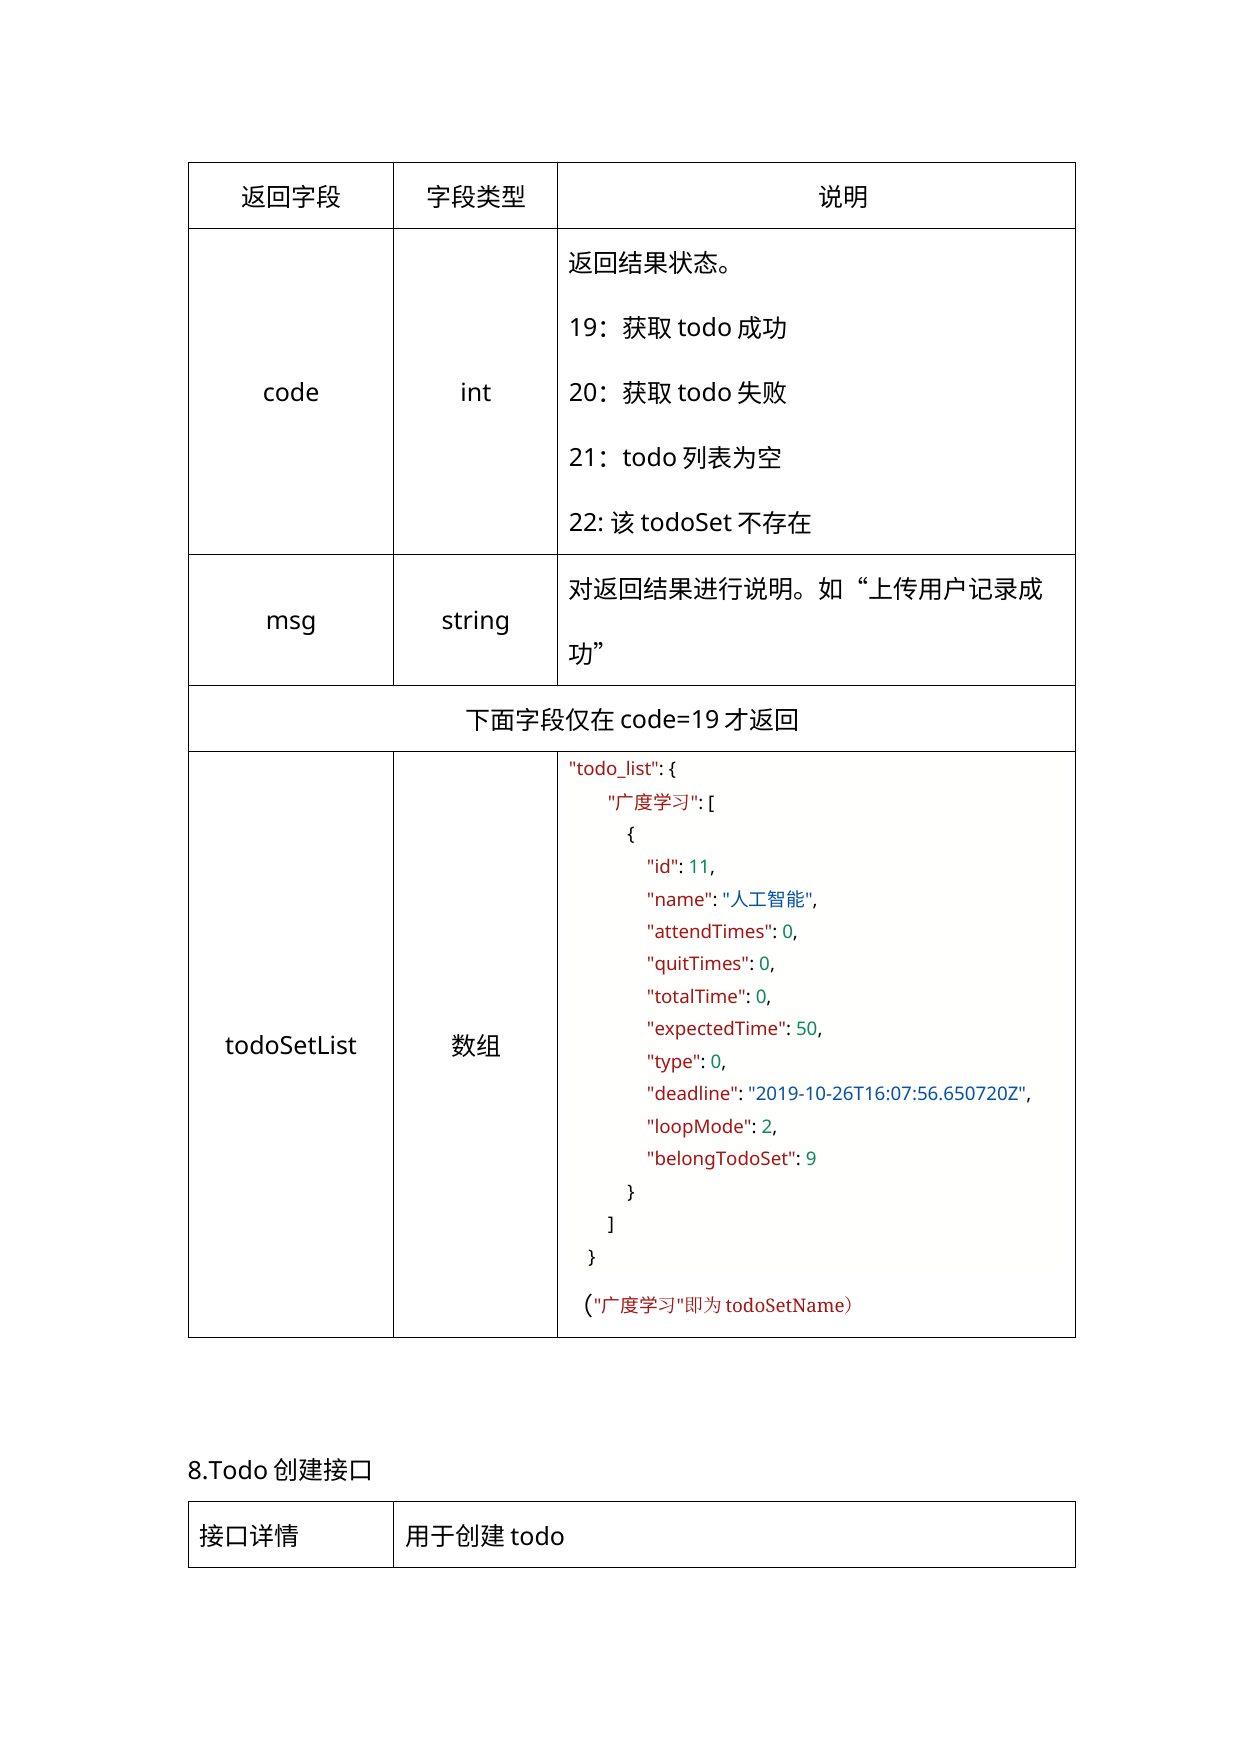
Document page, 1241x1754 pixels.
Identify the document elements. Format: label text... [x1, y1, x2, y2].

table_cell 返回字段 [189, 163, 393, 228]
table_cell msg [189, 555, 393, 685]
table_cell 说明 [558, 163, 1075, 228]
table_cell 下面字段仅在code=19才返回 [189, 686, 1075, 751]
table_cell int [394, 229, 557, 554]
table_cell 数组 [394, 752, 557, 1337]
text 8.Todo创建接口 [187, 1436, 1053, 1501]
table_cell todoSetList [189, 752, 393, 1337]
table_cell code [189, 229, 393, 554]
table_cell 字段类型 [394, 163, 557, 228]
table_cell "todo_list": { "广度学习": [ { "id": 11, "name": "人工智能", "attendTimes": 0, "quitTimes": 0, "totalTime": 0, "expectedTime": 50, "type": 0, "deadline": "2019-10-26T16:07:56.650720Z", "loopMode": 2, "belongTodoSet": 9 } ] } （"广度学习"即为todoSetName） [558, 752, 1075, 1337]
table_header 接口详情 [189, 1502, 393, 1567]
table_cell string [394, 555, 557, 685]
table_cell 返回结果状态。 19：获取todo成功 20：获取todo失败 21：todo列表为空 22: 该todoSet不存在 [558, 229, 1075, 554]
table_header 用于创建todo [394, 1502, 1075, 1567]
table_cell 对返回结果进行说明。如“上传用户记录成功” [558, 555, 1075, 685]
